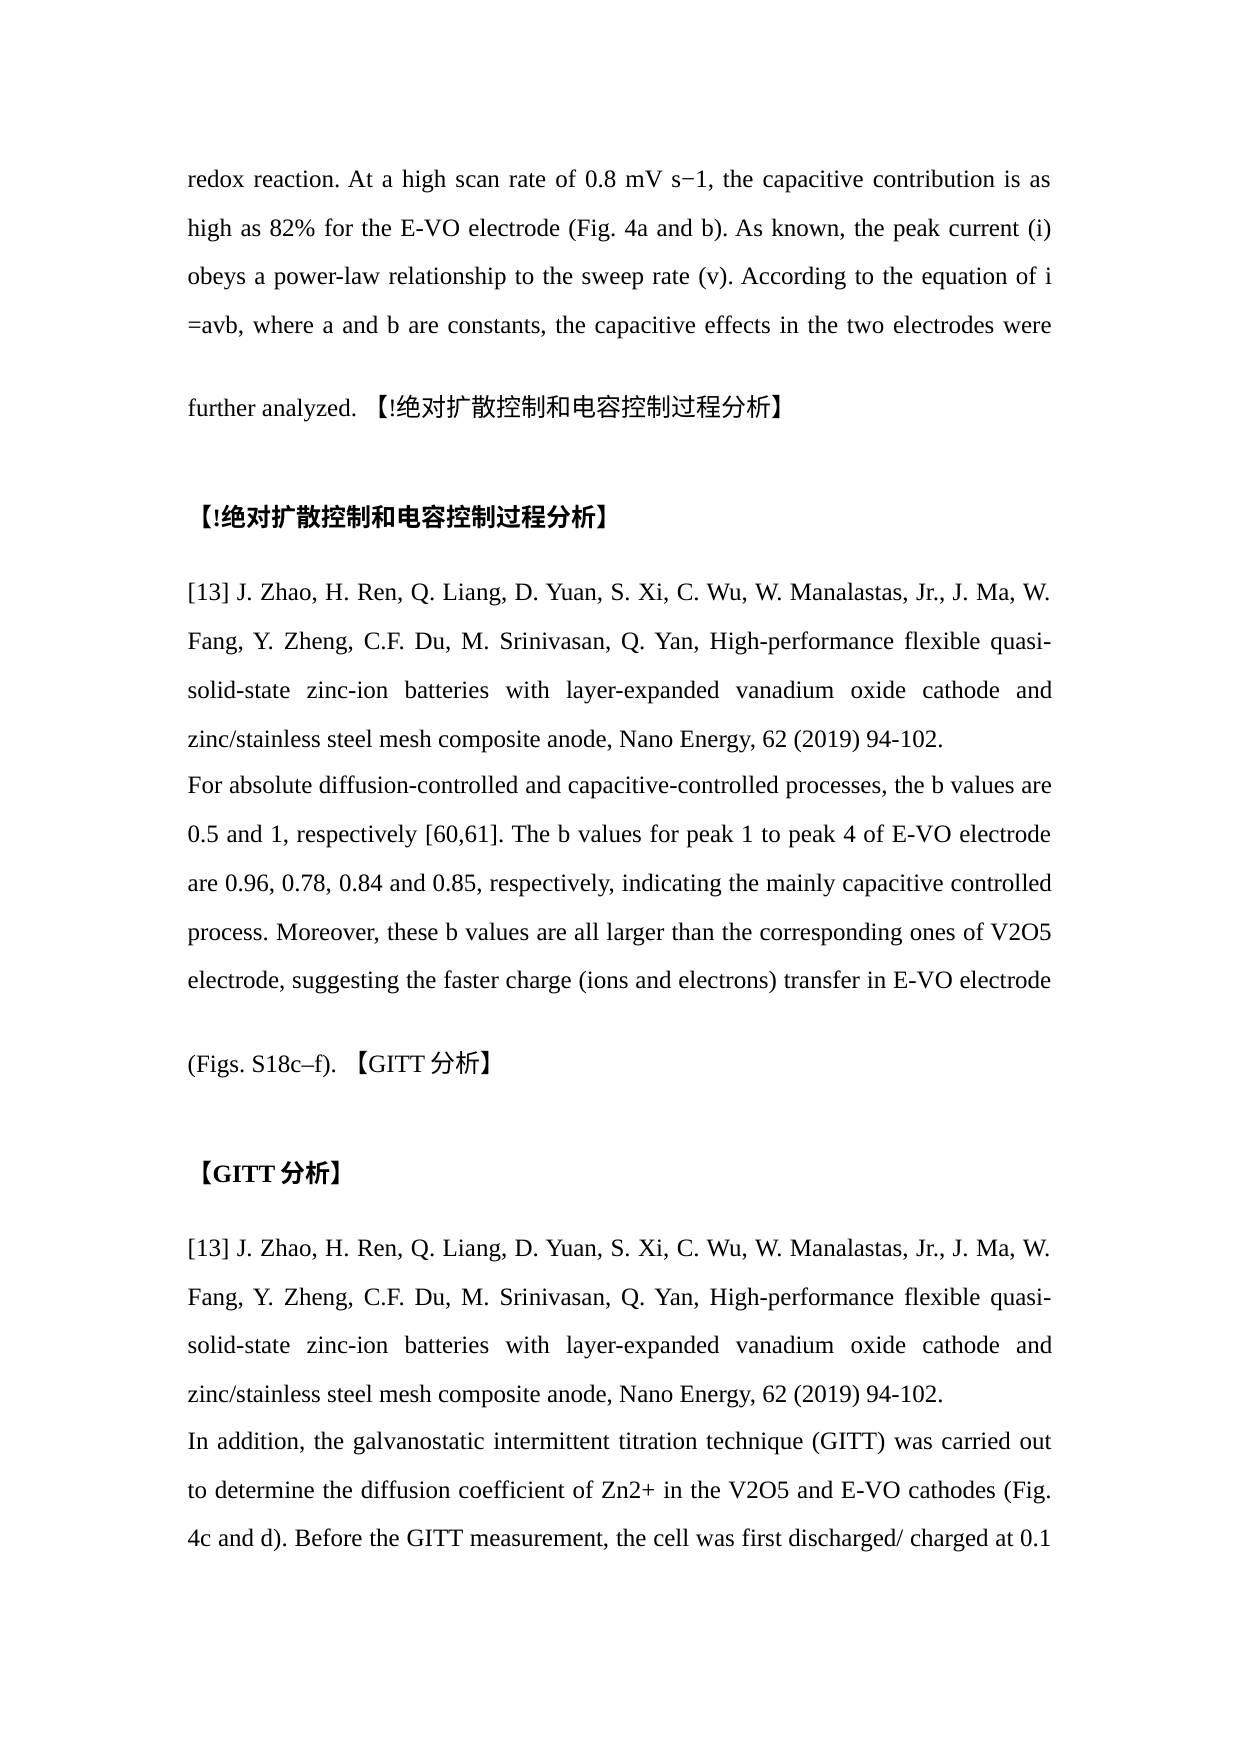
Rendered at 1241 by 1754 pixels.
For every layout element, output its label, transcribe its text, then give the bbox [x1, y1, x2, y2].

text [187, 1424, 1053, 1554]
subtitle 【GITT分析】 [187, 1139, 1053, 1204]
subtitle 【!绝对扩散控制和电容控制过程分析】 [187, 483, 1053, 548]
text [187, 162, 1053, 438]
text For absolute diffusion-controlled and capacitive-controlled processes, the b values are 0.5 and 1, respectively [60,61]. The b values for peak 1 to peak 4 of E-VO electrode are 0.96, 0.78, 0.84 and 0.85, respectively, indicating the mainly capacitive controlled process. Moreover, these b values are all larger than the corresponding ones of V2O5 electrode, suggesting the faster charge (ions and electrons) transfer in E-VO electrode (Figs. S18c–f). 【GITT分析】 [187, 769, 1053, 1094]
